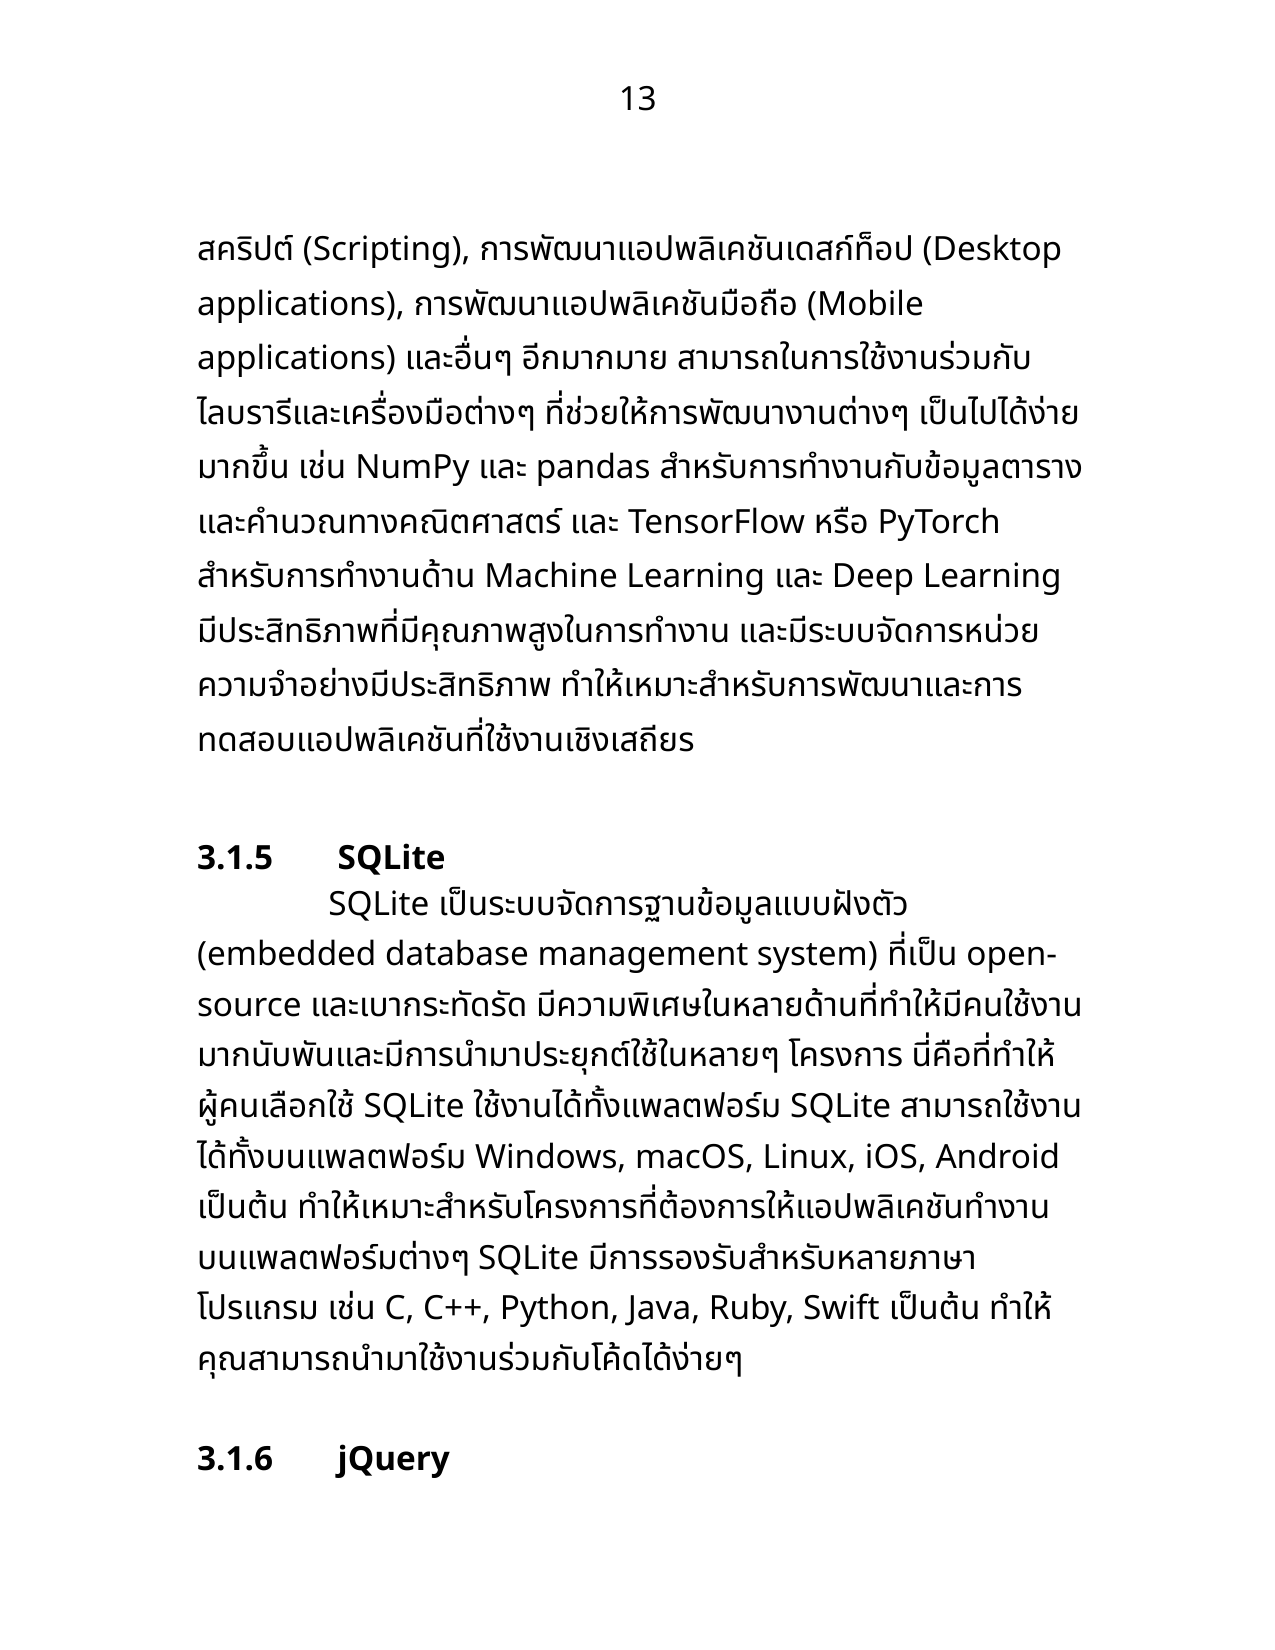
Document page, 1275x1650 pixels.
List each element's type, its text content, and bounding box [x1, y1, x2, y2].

list SQLite เป็นระบบจัดการฐานข้อมูลแบบฝังตัว (embedded database management system) ที่เป็น open-source และเบากระทัดรัด มีความพิเศษในหลายด้านที่ทำให้มีคนใช้งานมากนับพันและมีการนำมาประยุกต์ใช้ในหลายๆ โครงการ นี่คือที่ทำให้ผู้คนเลือกใช้ SQLite ใช้งานได้ทั้งแพลตฟอร์ม SQLite สามารถใช้งานได้ทั้งบนแพลตฟอร์ม Windows, macOS, Linux, iOS, Android เป็นต้น ทำให้เหมาะสำหรับโครงการที่ต้องการให้แอปพลิเคชันทำงานบนแพลตฟอร์มต่างๆ SQLite มีการรองรับสำหรับหลายภาษาโปรแกรม เช่น C, C++, Python, Java, Ruby, Swift เป็นต้น ทำให้คุณสามารถนำมาใช้งานร่วมกับโค้ดได้ง่ายๆ [197, 879, 1087, 1385]
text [197, 225, 1087, 766]
list SQLite [197, 834, 1087, 879]
list jQuery [197, 1435, 1087, 1480]
